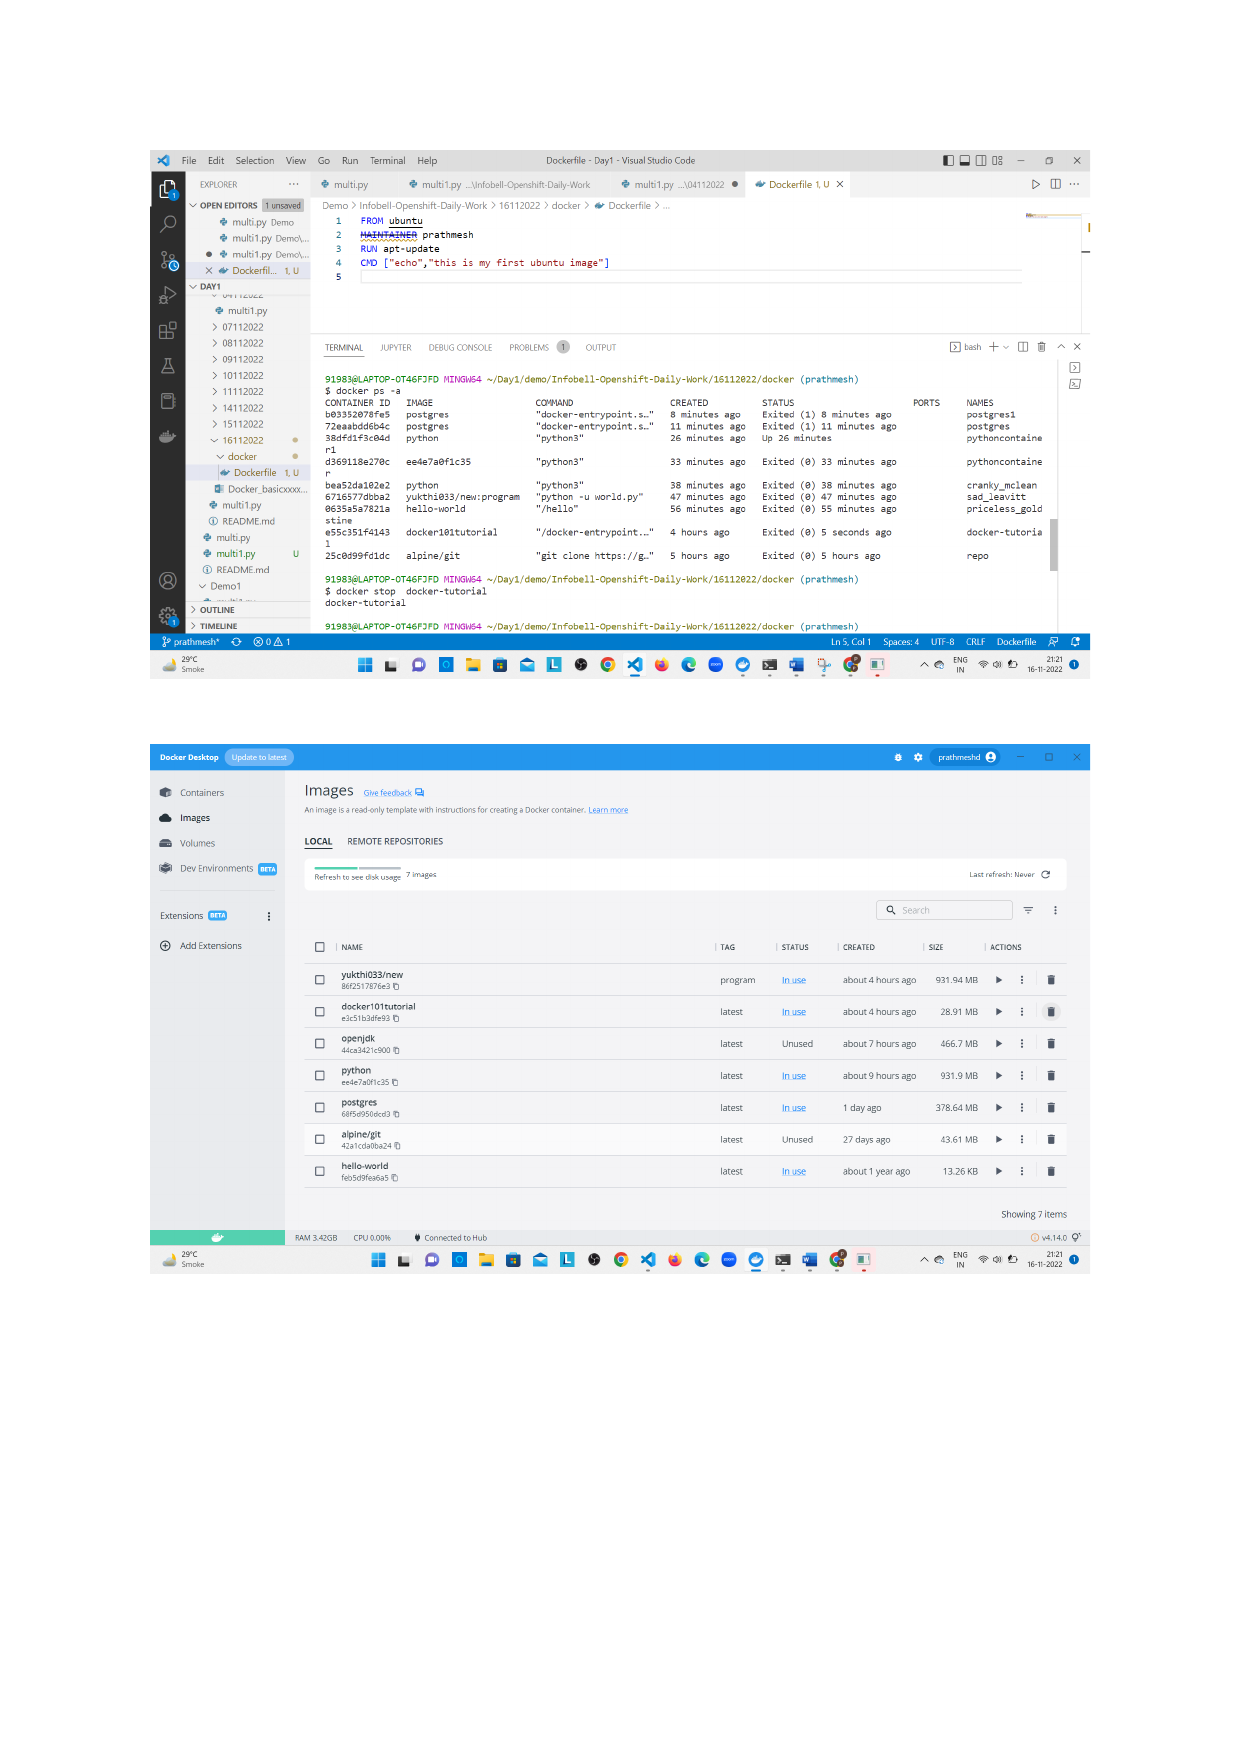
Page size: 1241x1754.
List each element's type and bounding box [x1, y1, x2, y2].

picture [150, 150, 1091, 679]
picture [150, 744, 1091, 1274]
